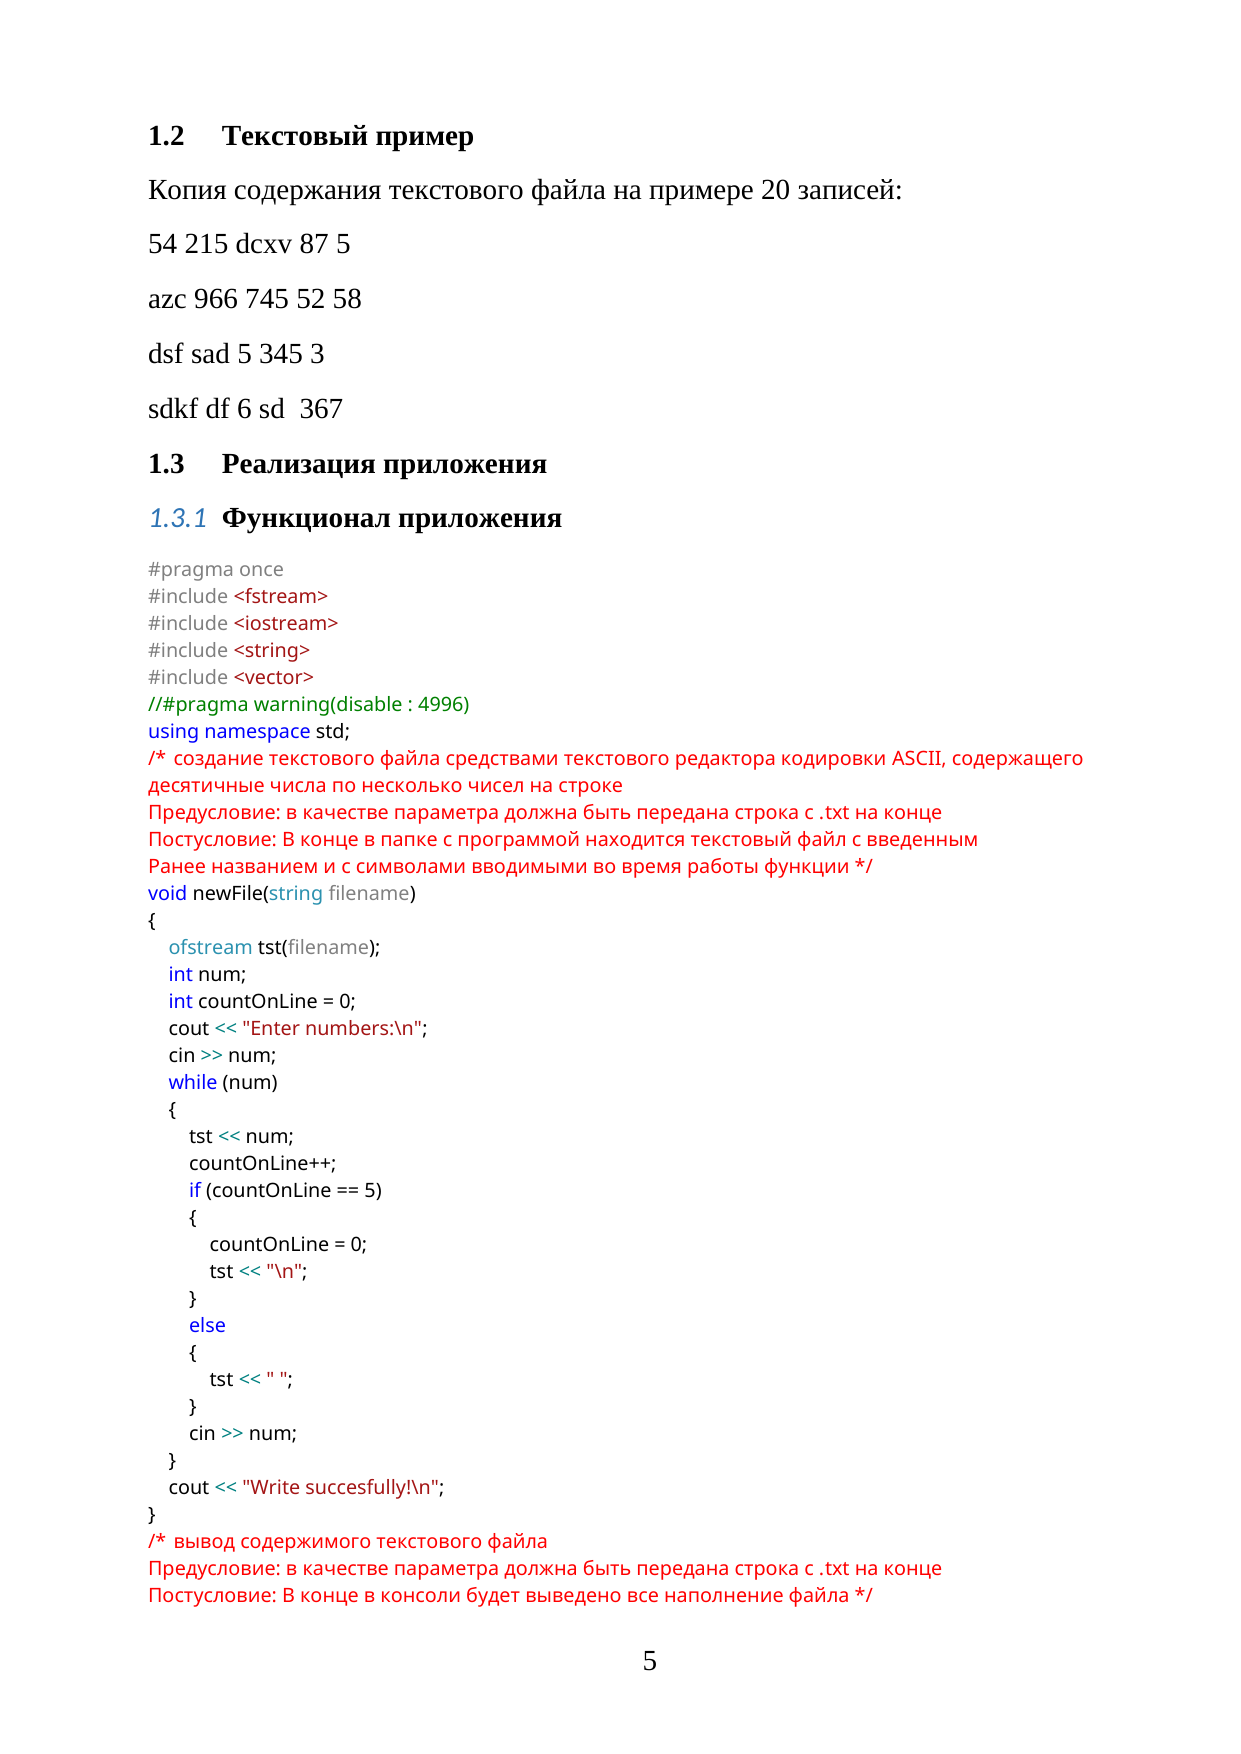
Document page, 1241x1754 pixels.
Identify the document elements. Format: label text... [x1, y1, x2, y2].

text using namespace std; [148, 717, 1159, 744]
text Предусловие: в качестве параметра должна быть передана строка с .txt на конце [148, 1554, 1159, 1581]
text Ранее названием и с символами вводимыми во время работы функции */ [148, 852, 1159, 879]
subtitle Текстовый пример [148, 118, 1151, 152]
text } [148, 1392, 1159, 1419]
text { [148, 1095, 1159, 1122]
text Постусловие: В конце в консоли будет выведено все наполнение файла */ [148, 1581, 1159, 1608]
text Предусловие: в качестве параметра должна быть передана строка с .txt на конце [148, 798, 1159, 825]
text Копия содержания текстового файла на примере 20 записей: [148, 172, 1159, 205]
text tst << " "; [148, 1365, 1159, 1392]
text cin >> num; [148, 1041, 1159, 1068]
text #pragma once [148, 556, 1159, 583]
text } [148, 1500, 1159, 1527]
text cout << "Write succesfully!\n"; [148, 1473, 1159, 1500]
subtitle Функционал приложения [148, 499, 1151, 535]
text int countOnLine = 0; [148, 987, 1159, 1014]
text /* создание текстового файла средствами текстового редактора кодировки ASCII, содержащего десятичные числа по несколько чисел на строке [148, 744, 1159, 798]
text Постусловие: В конце в папке с программой находится текстовый файл с введенным [148, 825, 1159, 852]
text } [148, 1446, 1159, 1473]
text #include <iostream> [148, 609, 1159, 637]
text } [148, 1284, 1159, 1311]
text cin >> num; [148, 1419, 1159, 1446]
text void newFile(string filename) [148, 879, 1159, 906]
text while (num) [148, 1068, 1159, 1095]
subtitle Реализация приложения [148, 446, 1151, 479]
text countOnLine++; [148, 1149, 1159, 1176]
text { [148, 1338, 1159, 1365]
text ofstream tst(filename); [148, 933, 1159, 960]
text if (countOnLine == 5) [148, 1176, 1159, 1203]
text 54 215 dcxv 87 5 [148, 227, 1159, 260]
text //#pragma warning(disable : 4996) [148, 691, 1159, 717]
text { [148, 906, 1159, 933]
text countOnLine = 0; [148, 1230, 1159, 1257]
text int num; [148, 960, 1159, 987]
text else [148, 1311, 1159, 1338]
text #include <string> [148, 637, 1159, 663]
text cout << "Enter numbers:\n"; [148, 1014, 1159, 1041]
text #include <vector> [148, 663, 1159, 691]
text tst << num; [148, 1122, 1159, 1149]
text tst << "\n"; [148, 1257, 1159, 1284]
text azc 966 745 52 58 [148, 281, 1159, 315]
text dsf sad 5 345 3 [148, 336, 1159, 370]
text /* вывод содержимого текстового файла [148, 1527, 1159, 1554]
text #include <fstream> [148, 583, 1159, 609]
text { [148, 1203, 1159, 1230]
text sdkf df 6 sd 367 [148, 391, 1159, 424]
